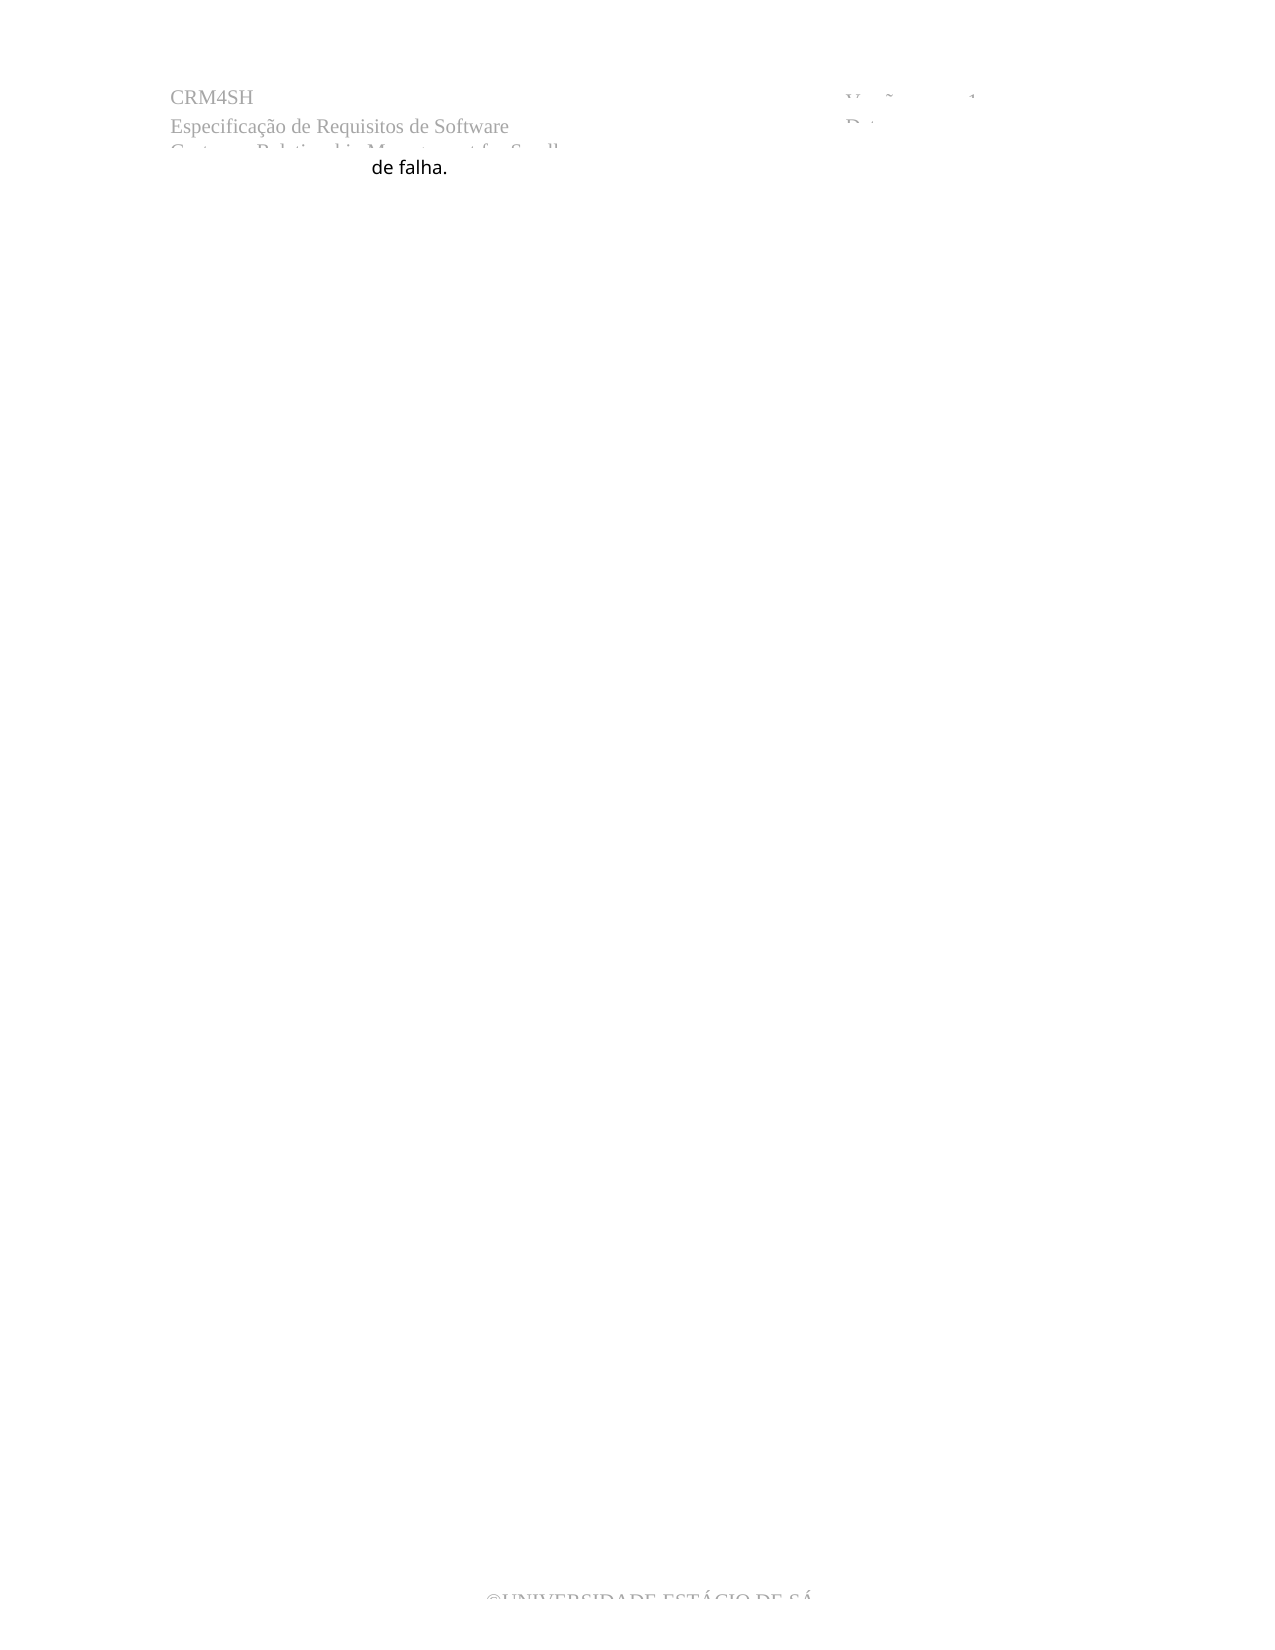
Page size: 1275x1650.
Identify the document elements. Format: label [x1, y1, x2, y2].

text [371, 154, 1127, 180]
